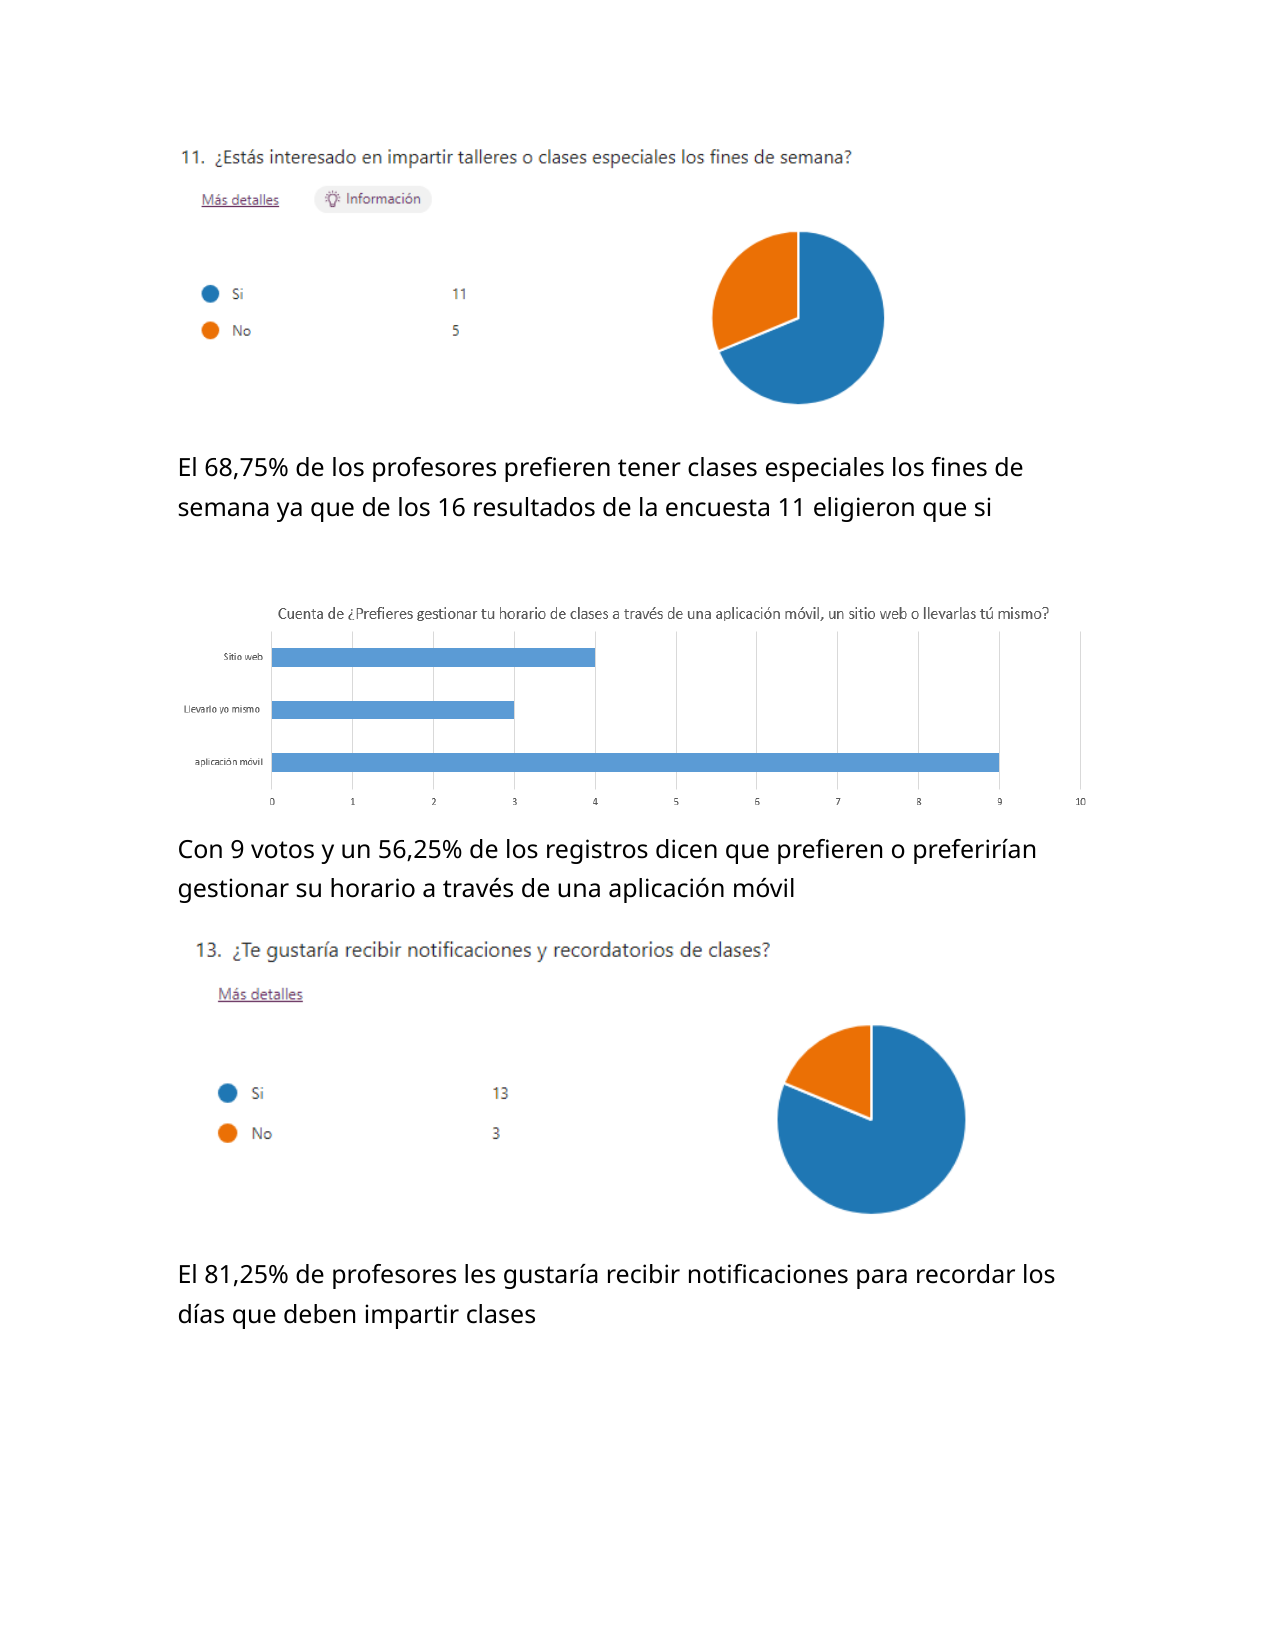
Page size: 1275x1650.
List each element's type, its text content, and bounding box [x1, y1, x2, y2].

picture [177, 600, 1098, 811]
text El 81,25% de profesores les gustaría recibir notificaciones para recordar los días que deben impartir clases [177, 1257, 1098, 1330]
picture [177, 147, 1098, 429]
picture [177, 926, 1098, 1236]
text Con 9 votos y un 56,25% de los registros dicen que prefieren o preferirían gestionar su horario a través de una aplicación móvil [177, 832, 1098, 905]
text El 68,75% de los profesores prefieren tener clases especiales los fines de semana ya que de los 16 resultados de la encuesta 11 eligieron que si [177, 450, 1098, 523]
